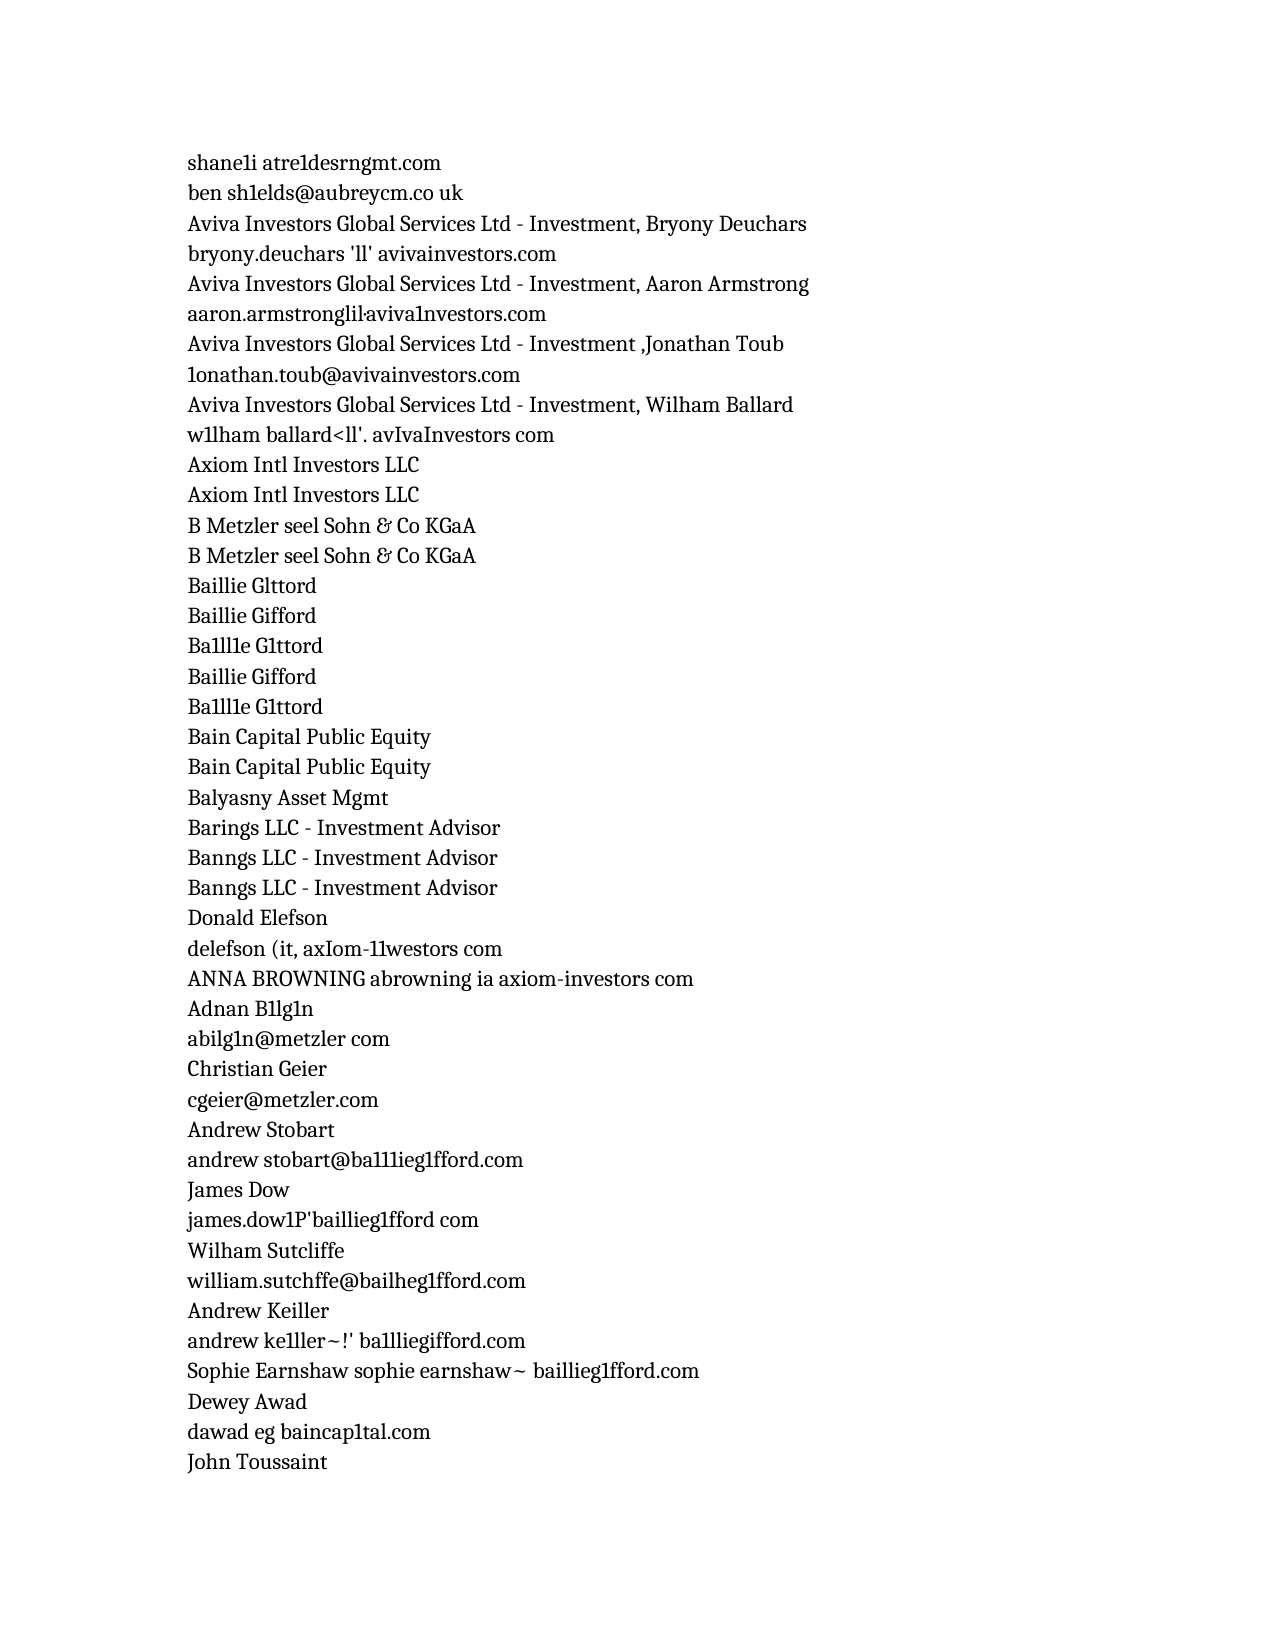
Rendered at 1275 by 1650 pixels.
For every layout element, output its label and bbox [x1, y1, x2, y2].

text [187, 150, 1087, 1475]
